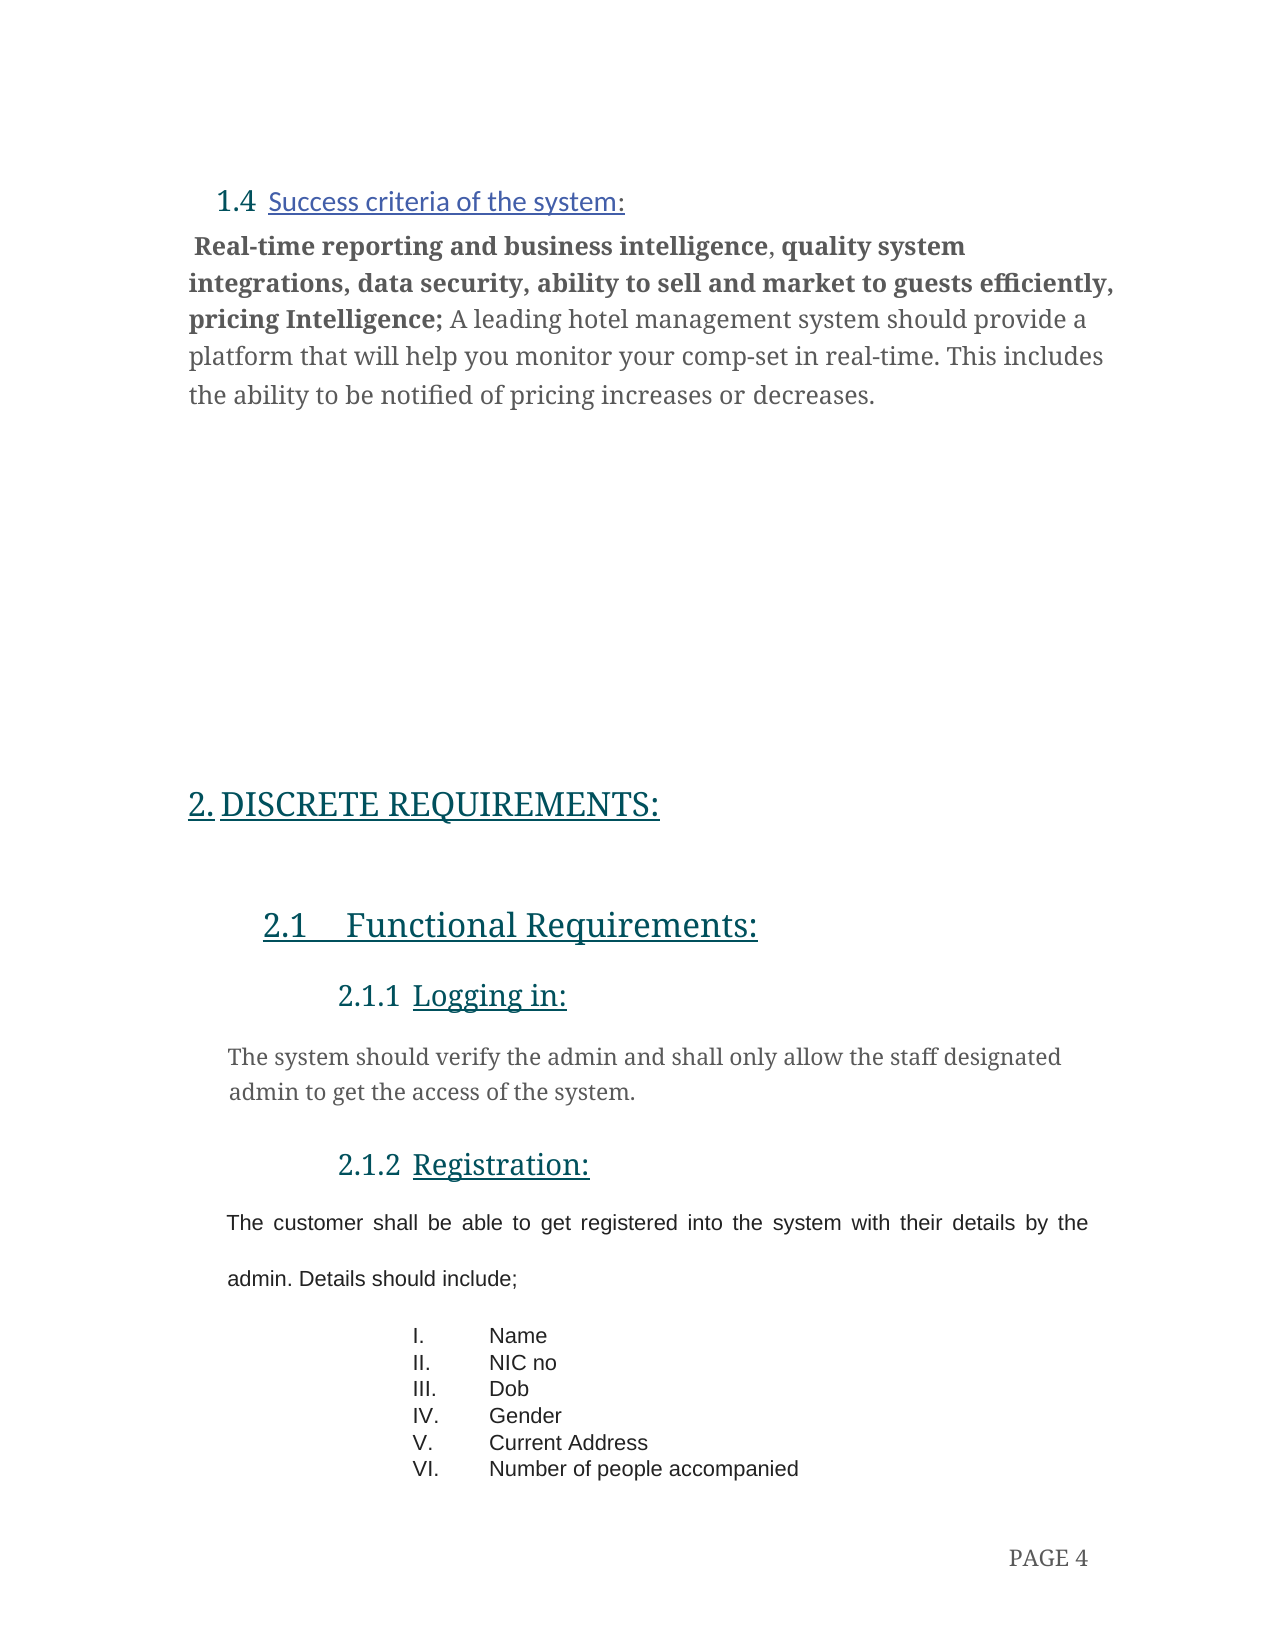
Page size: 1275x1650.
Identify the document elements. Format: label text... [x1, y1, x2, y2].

list Current Address [412, 1429, 1089, 1455]
list Gender [412, 1403, 1089, 1428]
list Logging in: [337, 976, 1222, 1015]
list Number of people accompanied [412, 1456, 1089, 1481]
list DISCRETE REQUIREMENTS: [187, 781, 1222, 826]
list Registration: [337, 1145, 1222, 1184]
list Success criteria of the system: [216, 180, 1222, 220]
list Functional Requirements: [262, 901, 1222, 947]
text The system should verify the admin and shall only allow the staff designated admin to get the access of the system. [227, 1041, 1124, 1107]
list NIC no [412, 1349, 1089, 1375]
text The customer shall be able to get registered into the system with their details by the admin. Details should include; [226, 1210, 1089, 1291]
list Dob [412, 1376, 1089, 1401]
text Real-time reporting and business intelligence, quality system integrations, data security, ability to sell and market to guests efficiently, pricing Intelligence; A leading hotel management system should provide a platform that will help you monitor your comp-set in real-time. This includes the ability to be notified of pricing increases or decreases. [187, 228, 1121, 413]
list Name [412, 1323, 1089, 1348]
